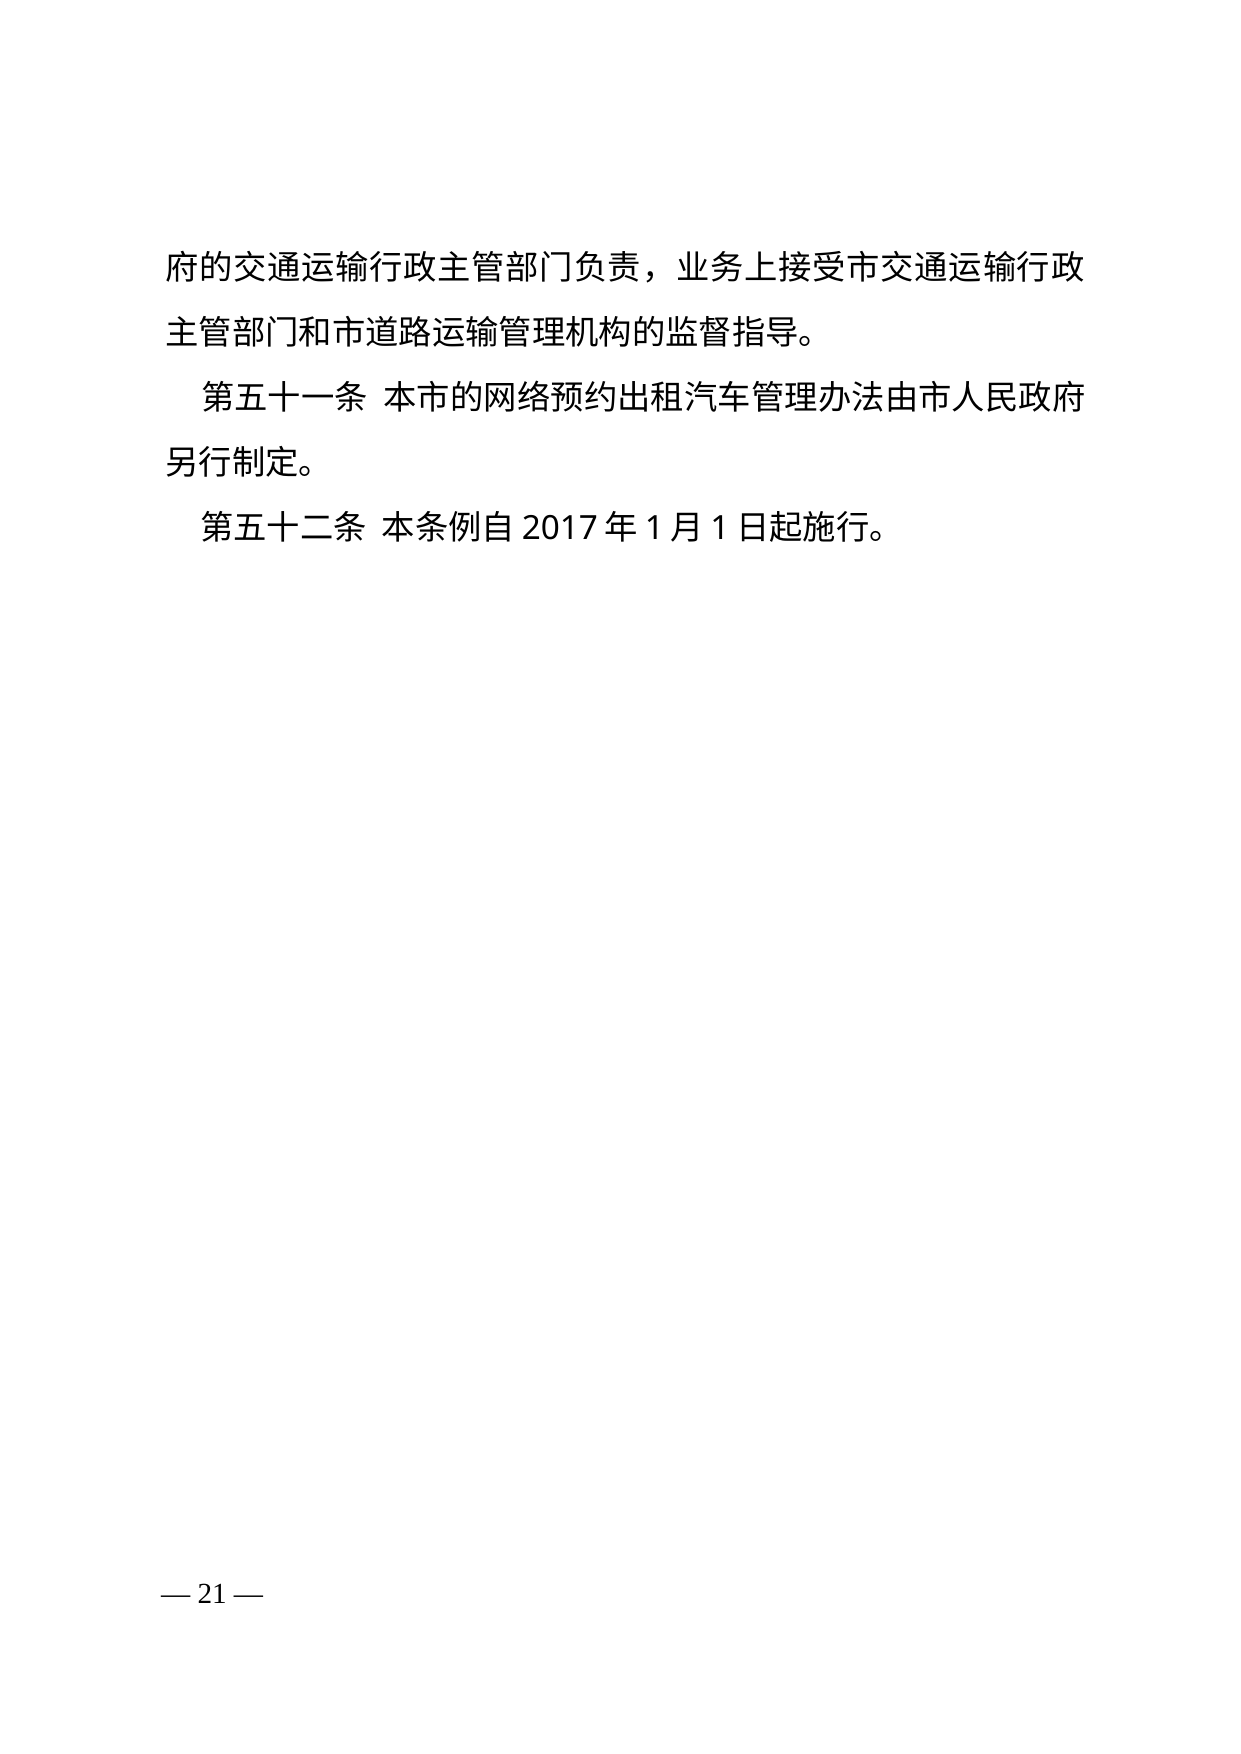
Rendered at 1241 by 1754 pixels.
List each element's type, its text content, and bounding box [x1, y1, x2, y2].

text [165, 233, 1087, 363]
text 第五十二条 本条例自2017年1月1日起施行。 [165, 493, 1087, 558]
text 第五十一条 本市的网络预约出租汽车管理办法由市人民政府另行制定。 [165, 363, 1087, 493]
